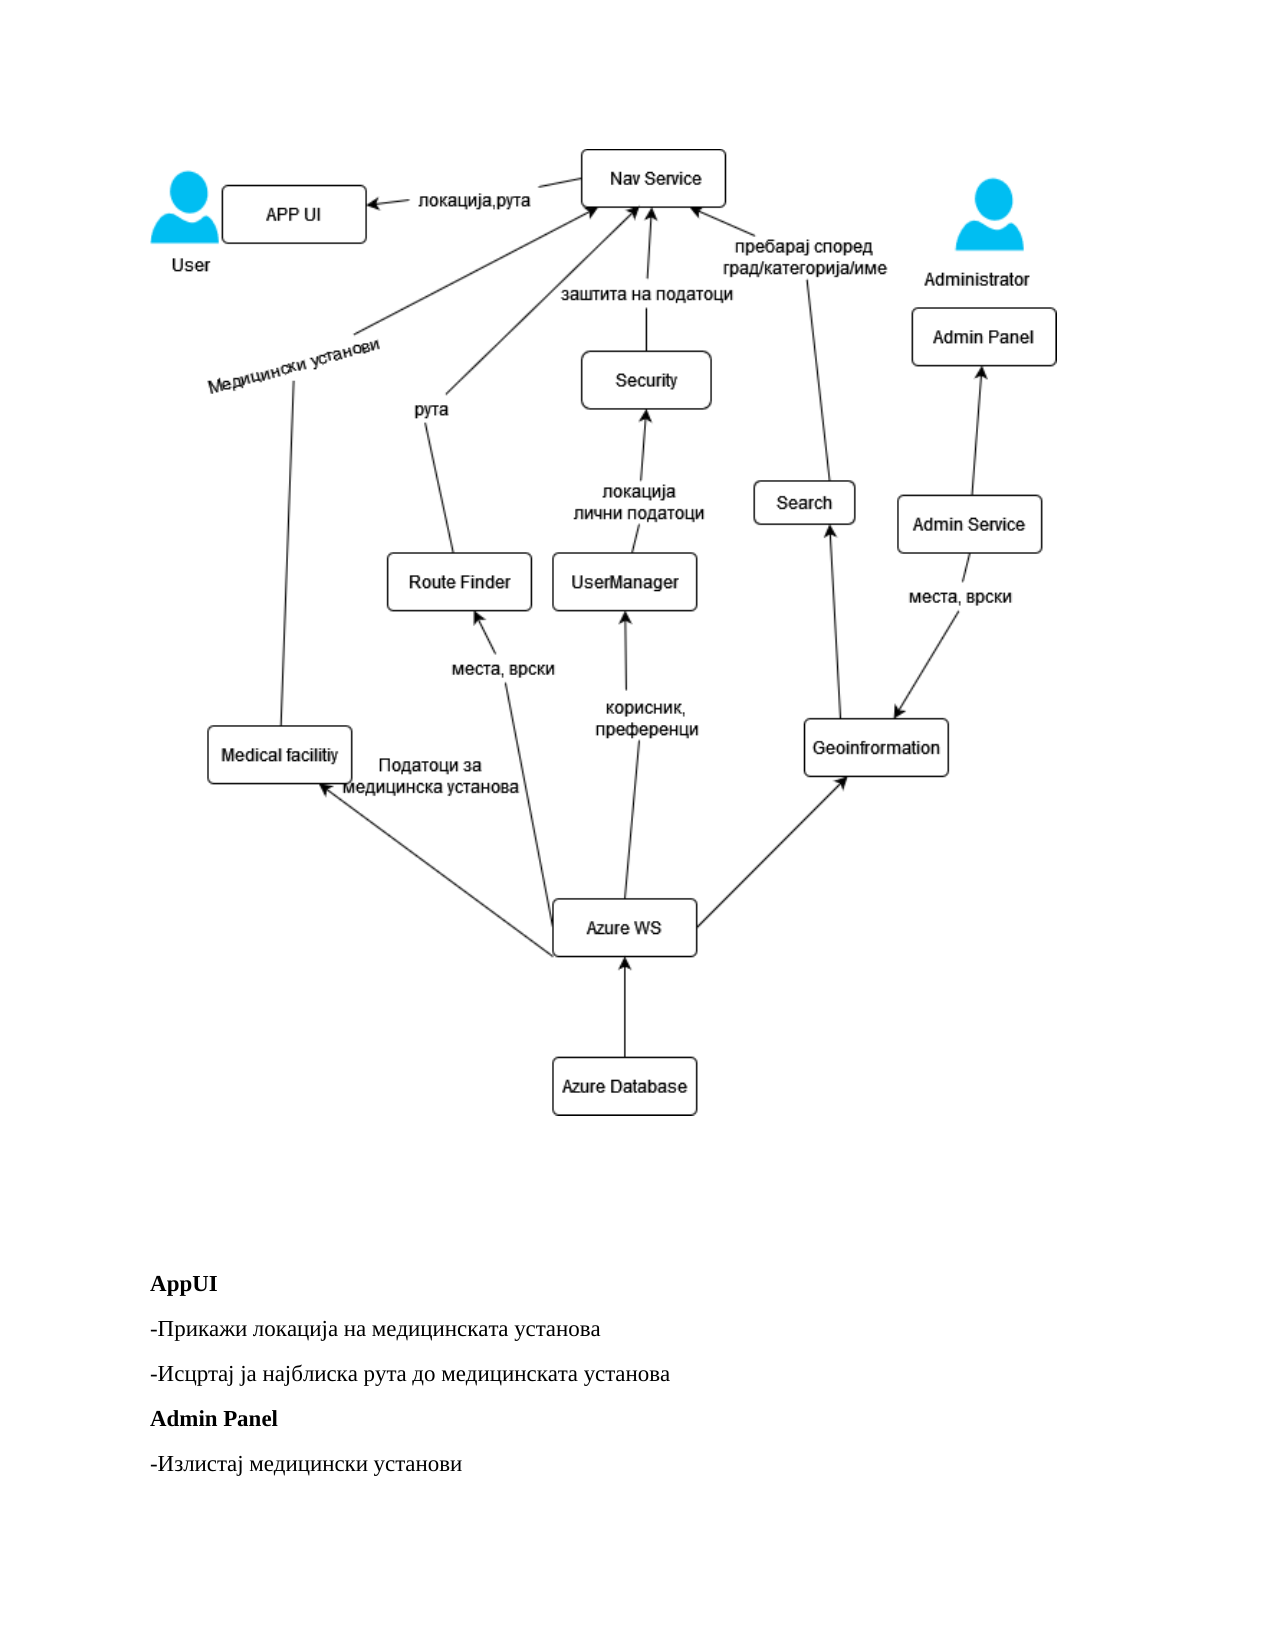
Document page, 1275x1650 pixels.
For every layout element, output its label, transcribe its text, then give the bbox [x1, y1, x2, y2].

text АppUI [150, 1270, 1125, 1296]
picture [150, 149, 1057, 1116]
text -Исцртај ја најблиска рута до медицинската установа [150, 1360, 1125, 1386]
text -Прикажи локација на медицинската установа [150, 1315, 1125, 1341]
text Admin Panel [150, 1405, 1125, 1432]
text -Излистај медицински установи [150, 1450, 1125, 1477]
